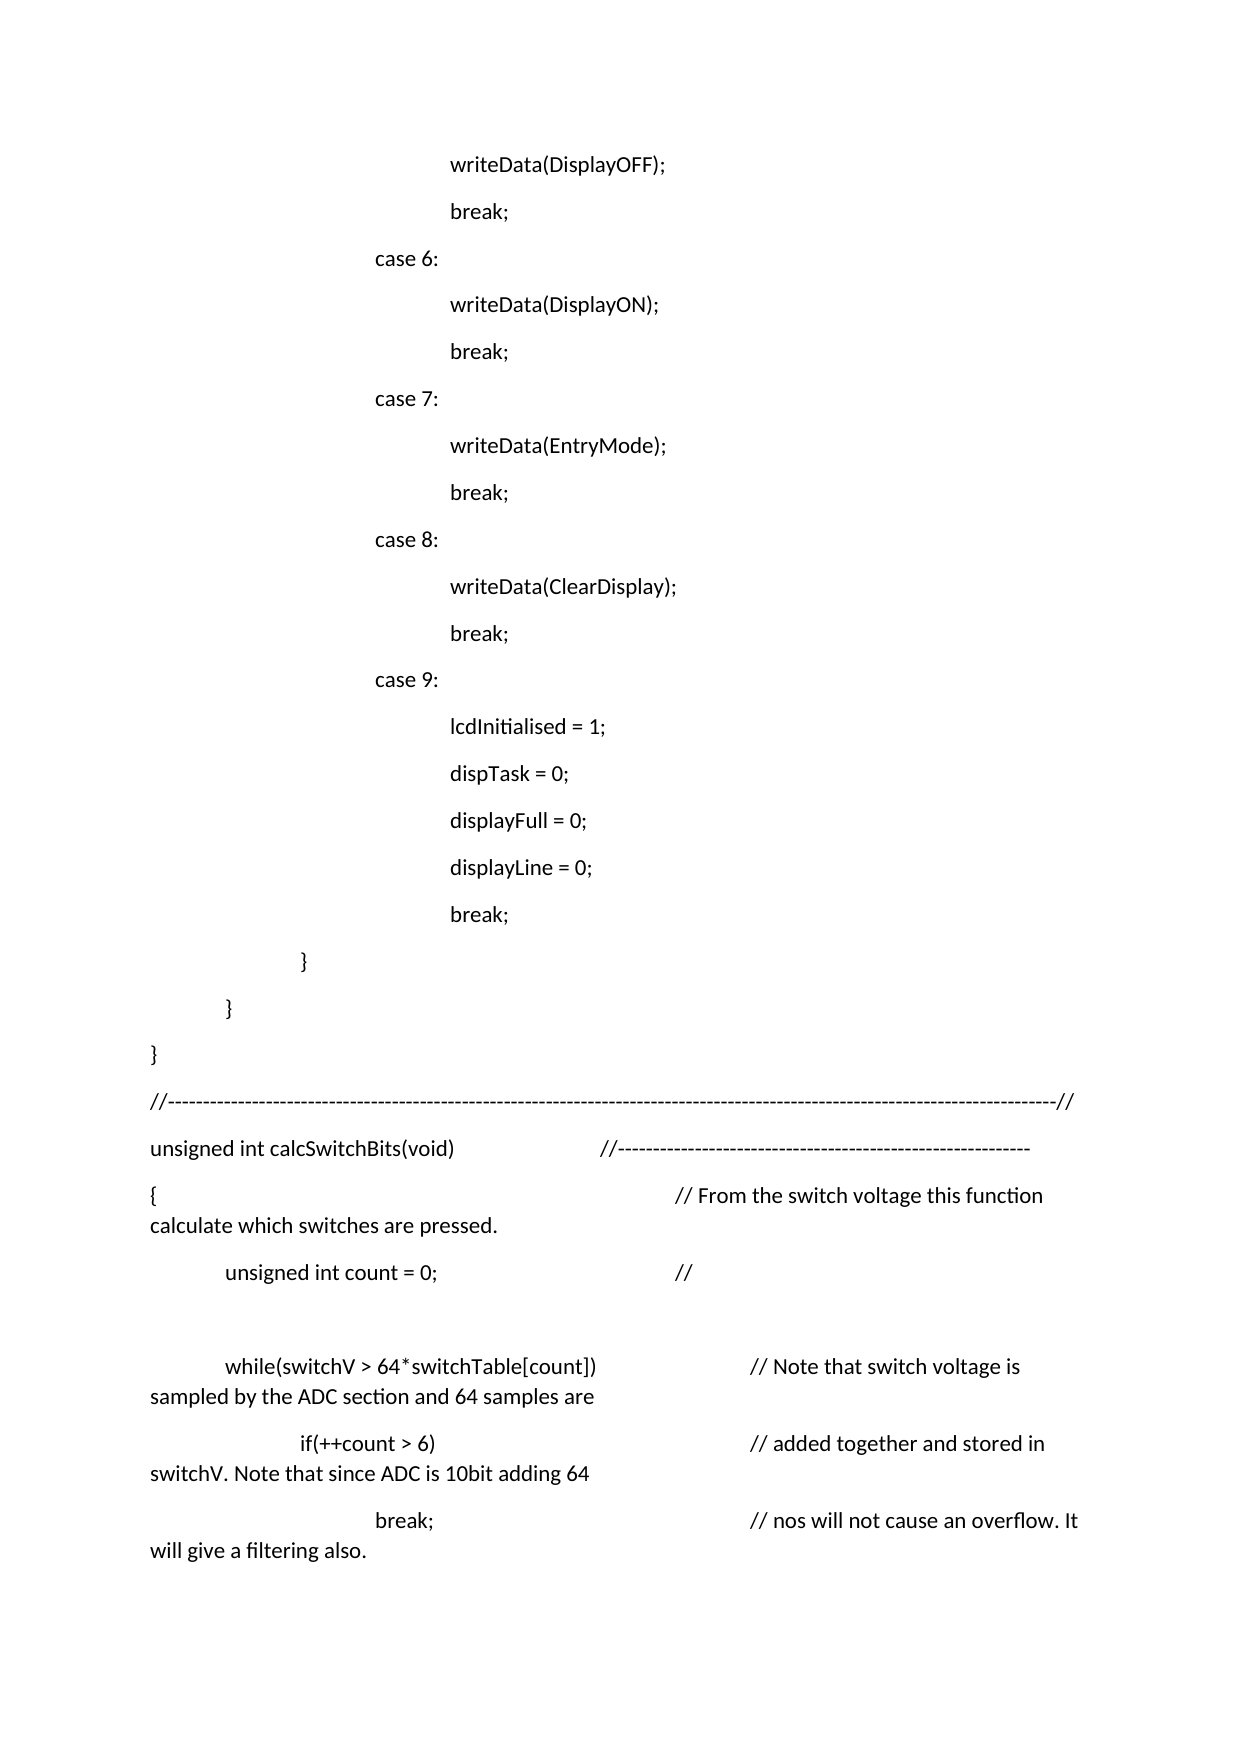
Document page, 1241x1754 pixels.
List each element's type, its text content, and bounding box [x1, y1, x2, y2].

text } [150, 947, 1090, 975]
text } [150, 1041, 1090, 1069]
text break; [150, 619, 1090, 647]
text unsigned int count = 0; // [150, 1258, 1090, 1286]
text while(switchV > 64*switchTable[count]) // Note that switch voltage is sampled by the ADC section and 64 samples are [150, 1352, 1090, 1410]
text dispTask = 0; [150, 759, 1090, 787]
text //-------------------------------------------------------------------------------------------------------------------------------// [150, 1087, 1090, 1116]
text break; [150, 337, 1090, 366]
text case 8: [150, 525, 1090, 553]
text writeData(EntryMode); [150, 431, 1090, 459]
text writeData(ClearDisplay); [150, 572, 1090, 600]
text unsigned int calcSwitchBits(void) //----------------------------------------------------------- [150, 1134, 1090, 1162]
text { // From the switch voltage this function calculate which switches are pressed. [150, 1181, 1090, 1239]
text break; [150, 900, 1090, 928]
text } [150, 994, 1090, 1022]
text break; // nos will not cause an overflow. It will give a filtering also. [150, 1506, 1090, 1564]
text writeData(DisplayOFF); [150, 150, 1090, 178]
text case 6: [150, 244, 1090, 272]
text if(++count > 6) // added together and stored in switchV. Note that since ADC is 10bit adding 64 [150, 1429, 1090, 1487]
text writeData(DisplayON); [150, 291, 1090, 319]
text case 9: [150, 666, 1090, 694]
text break; [150, 197, 1090, 225]
text break; [150, 478, 1090, 506]
text lcdInitialised = 1; [150, 712, 1090, 741]
text displayFull = 0; [150, 806, 1090, 834]
text case 7: [150, 384, 1090, 412]
text displayLine = 0; [150, 853, 1090, 881]
